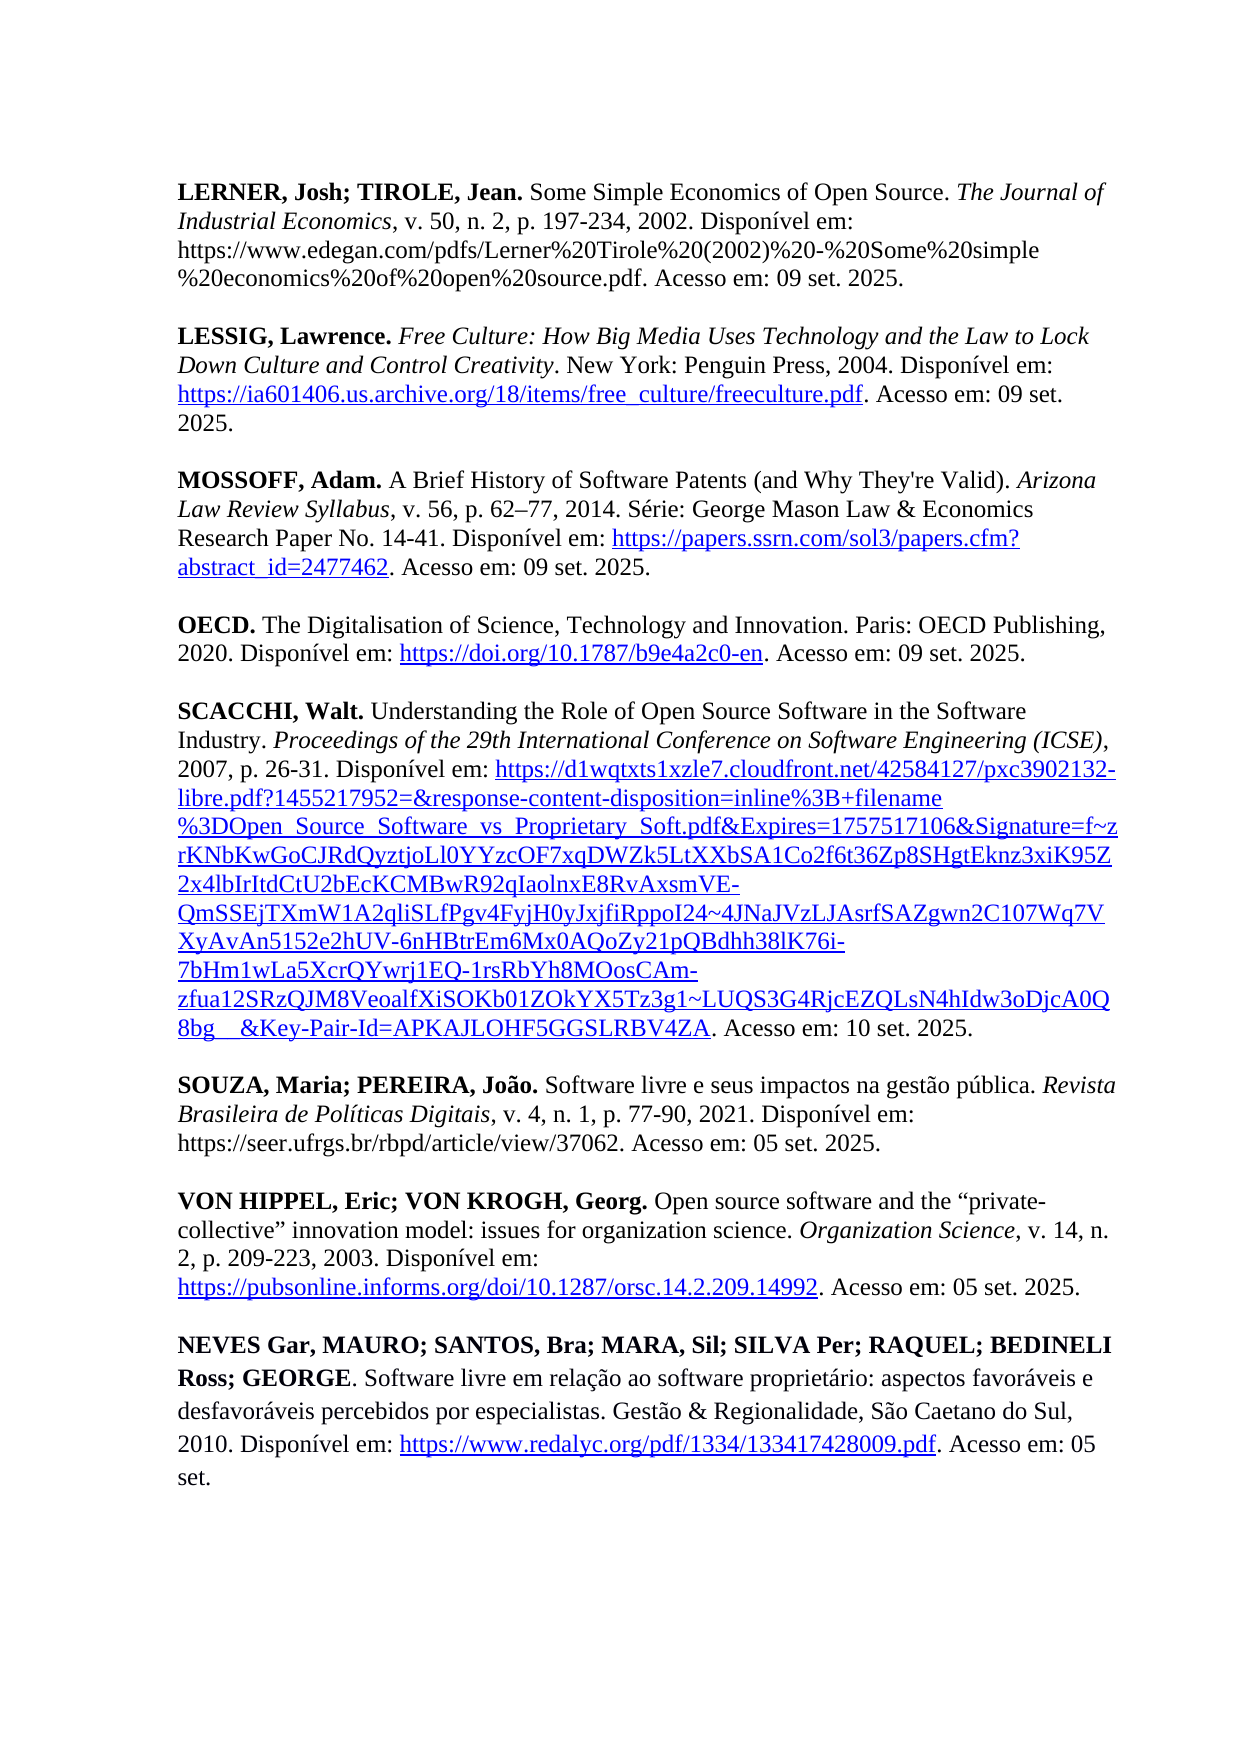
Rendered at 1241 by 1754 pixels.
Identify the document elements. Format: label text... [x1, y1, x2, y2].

text OECD. The Digitalisation of Science, Technology and Innovation. Paris: OECD Publishing, 2020. Disponível em: https://doi.org/10.1787/b9e4a2c0-en. Acesso em: 09 set. 2025. [177, 610, 1122, 667]
text VON HIPPEL, Eric; VON KROGH, Georg. Open source software and the “private-collective” innovation model: issues for organization science. Organization Science, v. 14, n. 2, p. 209-223, 2003. Disponível em: https://pubsonline.informs.org/doi/10.1287/orsc.14.2.209.14992. Acesso em: 05 set. 2025. [177, 1186, 1122, 1301]
text LERNER, Josh; TIROLE, Jean. Some Simple Economics of Open Source. The Journal of Industrial Economics, v. 50, n. 2, p. 197-234, 2002. Disponível em: https://www.edegan.com/pdfs/Lerner%20Tirole%20(2002)%20-%20Some%20simple%20economics%20of%20open%20source.pdf. Acesso em: 09 set. 2025. [177, 177, 1122, 292]
text SOUZA, Maria; PEREIRA, João. Software livre e seus impactos na gestão pública. Revista Brasileira de Políticas Digitais, v. 4, n. 1, p. 77-90, 2021. Disponível em: https://seer.ufrgs.br/rbpd/article/view/37062. Acesso em: 05 set. 2025. [177, 1071, 1122, 1157]
text NEVES Gar, MAURO; SANTOS, Bra; MARA, Sil; SILVA Per; RAQUEL; BEDINELI Ross; GEORGE. Software livre em relação ao software proprietário: aspectos favoráveis e desfavoráveis percebidos por especialistas. Gestão & Regionalidade, São Caetano do Sul, 2010. Disponível em: https://www.redalyc.org/pdf/1334/133417428009.pdf. Acesso em: 05 set. [177, 1330, 1122, 1491]
text LESSIG, Lawrence. Free Culture: How Big Media Uses Technology and the Law to Lock Down Culture and Control Creativity. New York: Penguin Press, 2004. Disponível em: https://ia601406.us.archive.org/18/items/free_culture/freeculture.pdf. Acesso em: 09 set. 2025. [177, 321, 1122, 436]
text MOSSOFF, Adam. A Brief History of Software Patents (and Why They're Valid). Arizona Law Review Syllabus, v. 56, p. 62–77, 2014. Série: George Mason Law & Economics Research Paper No. 14-41. Disponível em: https://papers.ssrn.com/sol3/papers.cfm?abstract_id=2477462. Acesso em: 09 set. 2025. [177, 466, 1122, 581]
text SCACCHI, Walt. Understanding the Role of Open Source Software in the Software Industry. Proceedings of the 29th International Conference on Software Engineering (ICSE), 2007, p. 26-31. Disponível em: https://d1wqtxts1xzle7.cloudfront.net/42584127/pxc3902132-libre.pdf?1455217952=&response-content-disposition=inline%3B+filename%3DOpen_Source_Software_vs_Proprietary_Soft.pdf&Expires=1757517106&Signature=f~zrKNbKwGoCJRdQyztjoLl0YYzcOF7xqDWZk5LtXXbSA1Co2f6t36Zp8SHgtEknz3xiK95Z2x4lbIrItdCtU2bEcKCMBwR92qIaolnxE8RvAxsmVE-QmSSEjTXmW1A2qliSLfPgv4FyjH0yJxjfiRppoI24~4JNaJVzLJAsrfSAZgwn2C107Wq7VXyAvAn5152e2hUV-6nHBtrEm6Mx0AQoZy21pQBdhh38lK76i-7bHm1wLa5XcrQYwrj1EQ-1rsRbYh8MOosCAm-zfua12SRzQJM8VeoalfXiSOKb01ZOkYX5Tz3g1~LUQS3G4RjcEZQLsN4hIdw3oDjcA0Q8bg__&Key-Pair-Id=APKAJLOHF5GGSLRBV4ZA. Acesso em: 10 set. 2025. [177, 696, 1122, 1041]
